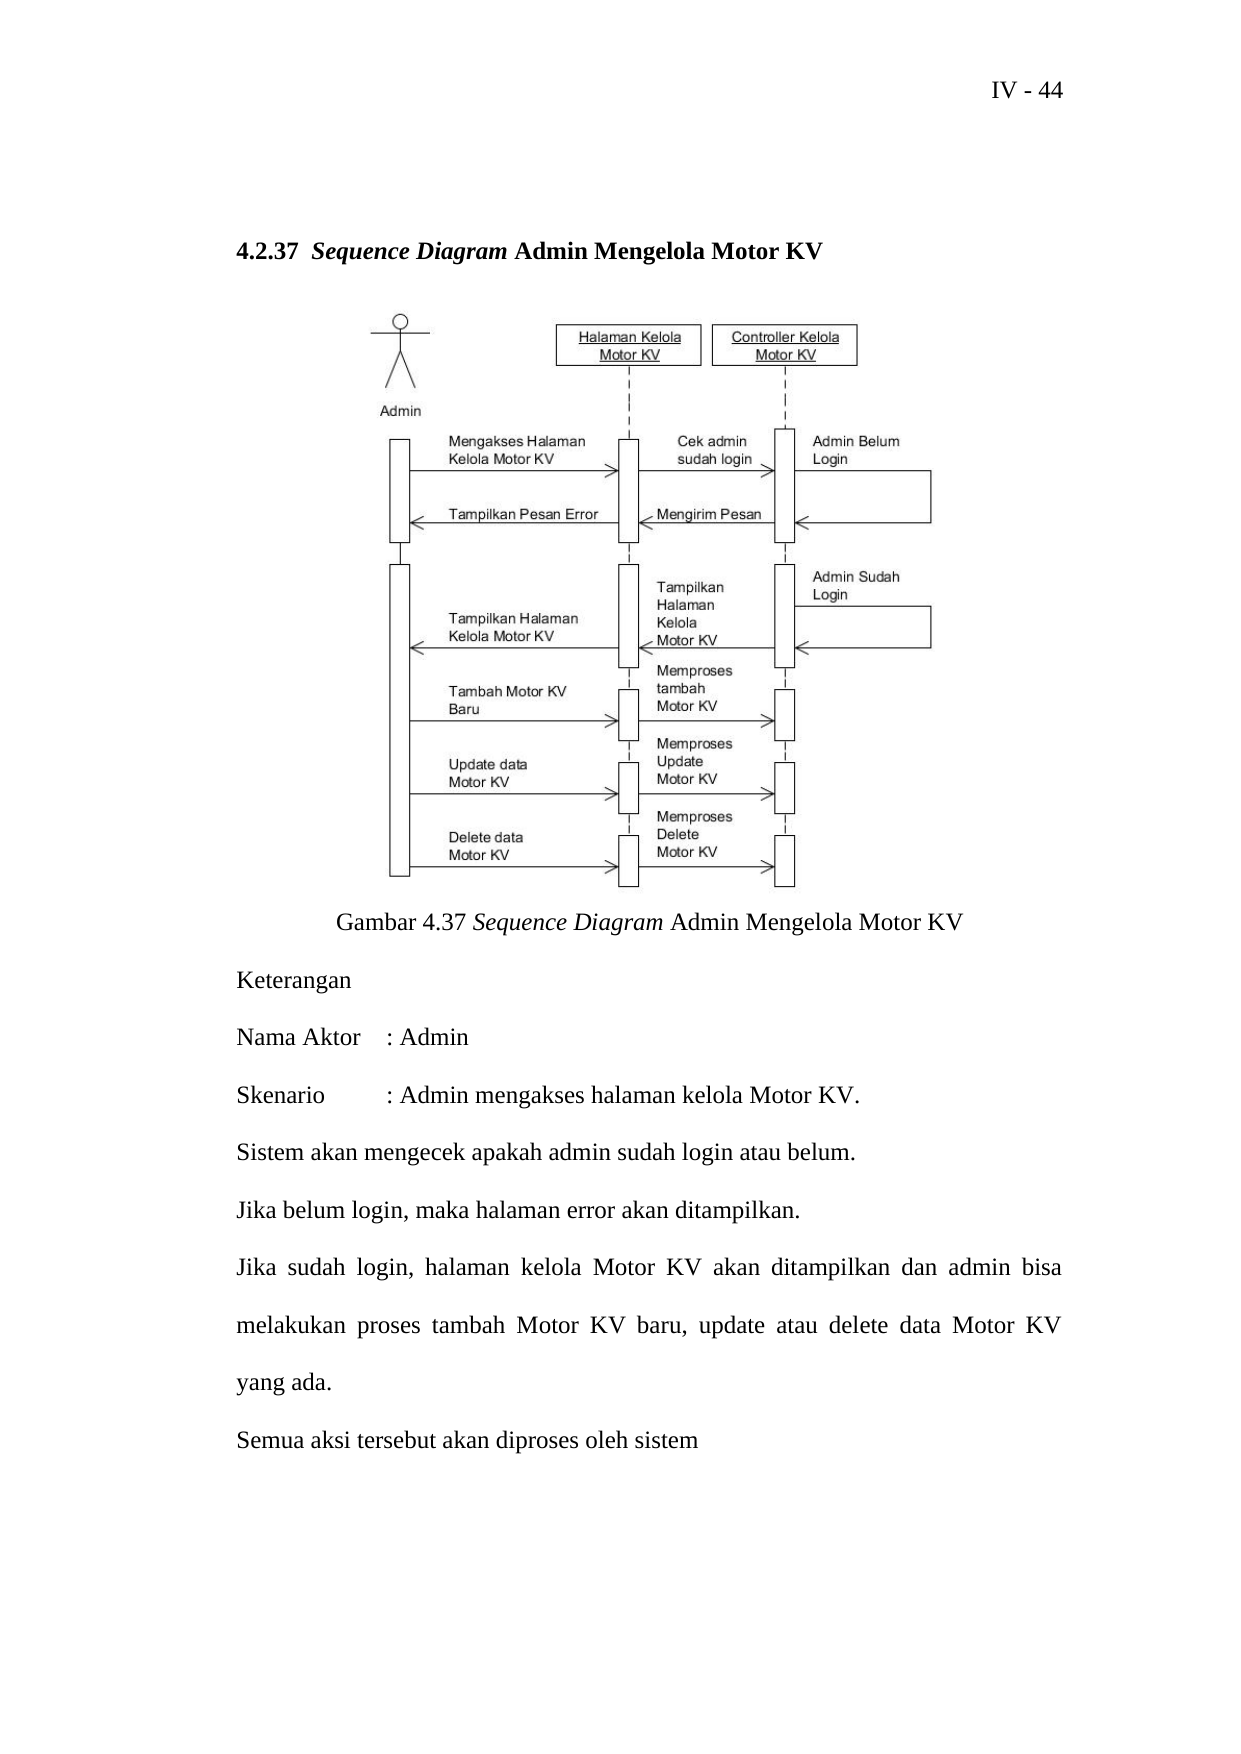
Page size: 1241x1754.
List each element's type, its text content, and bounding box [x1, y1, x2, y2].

text Jika sudah login, halaman kelola Motor KV akan ditampilkan dan admin bisa melakukan proses tambah Motor KV baru, update atau delete data Motor KV yang ada. [236, 1252, 1063, 1396]
text Jika belum login, maka halaman error akan ditampilkan. [236, 1195, 1063, 1223]
text Semua aksi tersebut akan diproses oleh sistem [236, 1425, 1063, 1453]
text Sistem akan mengecek apakah admin sudah login atau belum. [236, 1137, 1063, 1166]
text Gambar 4.37 Sequence Diagram Admin Mengelola Motor KV [236, 907, 1063, 936]
text Nama Aktor : Admin [236, 1022, 1063, 1051]
list Sequence Diagram Admin Mengelola Motor KV [236, 236, 1063, 265]
picture [327, 293, 972, 908]
text Skenario : Admin mengakses halaman kelola Motor KV. [236, 1080, 1063, 1108]
text Keterangan [236, 965, 1063, 993]
